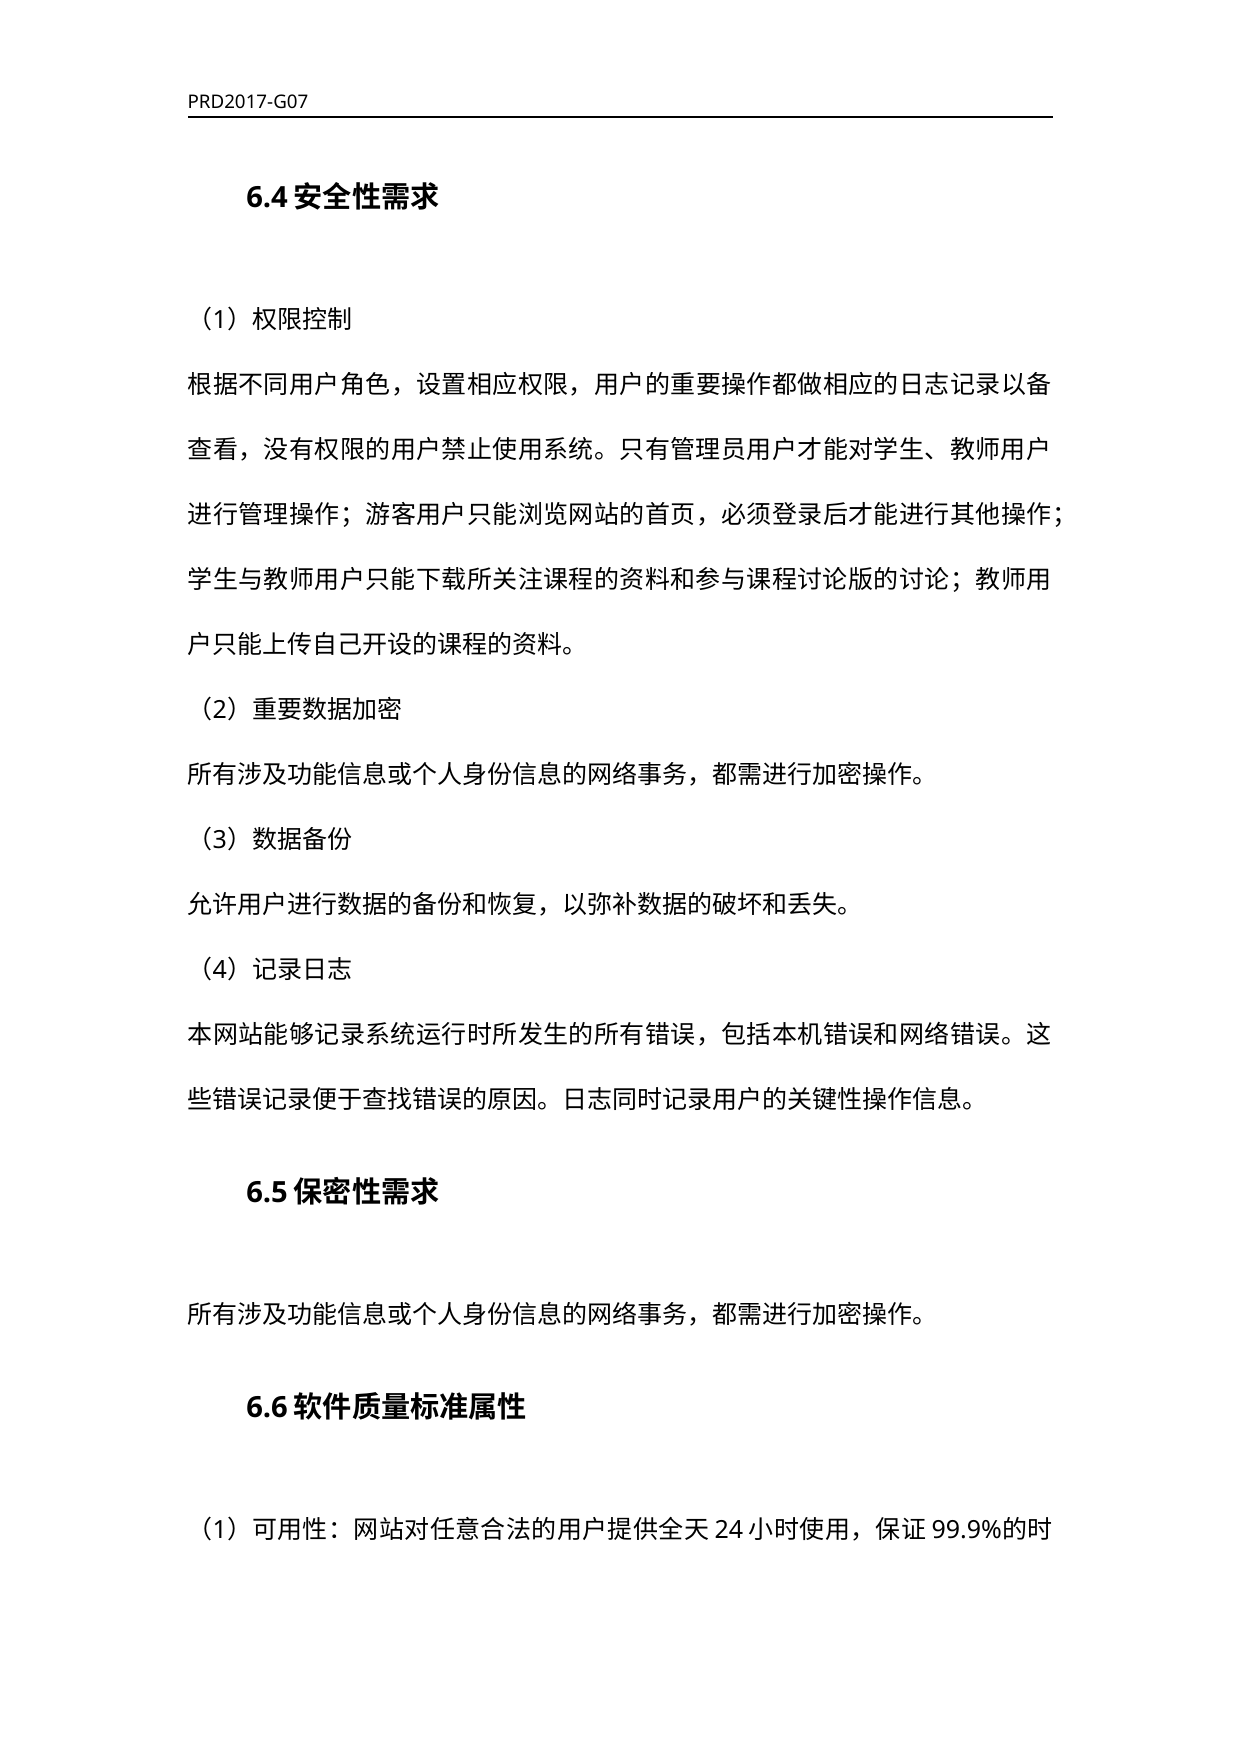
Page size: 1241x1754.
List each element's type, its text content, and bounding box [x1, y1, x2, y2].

text 根据不同用户角色，设置相应权限，用户的重要操作都做相应的日志记录以备查看，没有权限的用户禁止使用系统。只有管理员用户才能对学生、教师用户进行管理操作；游客用户只能浏览网站的首页，必须登录后才能进行其他操作；学生与教师用户只能下载所关注课程的资料和参与课程讨论版的讨论；教师用户只能上传自己开设的课程的资料。 [187, 350, 1053, 675]
text （2）重要数据加密 [187, 675, 1053, 740]
subtitle 6.5保密性需求 [187, 1157, 1053, 1222]
text 所有涉及功能信息或个人身份信息的网络事务，都需进行加密操作。 [187, 740, 1053, 805]
text （4）记录日志 [187, 935, 1053, 1000]
text 允许用户进行数据的备份和恢复，以弥补数据的破坏和丢失。 [187, 870, 1053, 935]
subtitle 6.6软件质量标准属性 [187, 1372, 1053, 1437]
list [187, 1495, 1053, 1560]
subtitle 6.4安全性需求 [187, 162, 1053, 227]
text 本网站能够记录系统运行时所发生的所有错误，包括本机错误和网络错误。这些错误记录便于查找错误的原因。日志同时记录用户的关键性操作信息。 [187, 1000, 1053, 1130]
text （1）权限控制 [187, 285, 1053, 350]
text （3）数据备份 [187, 805, 1053, 870]
text 所有涉及功能信息或个人身份信息的网络事务，都需进行加密操作。 [187, 1280, 1053, 1345]
